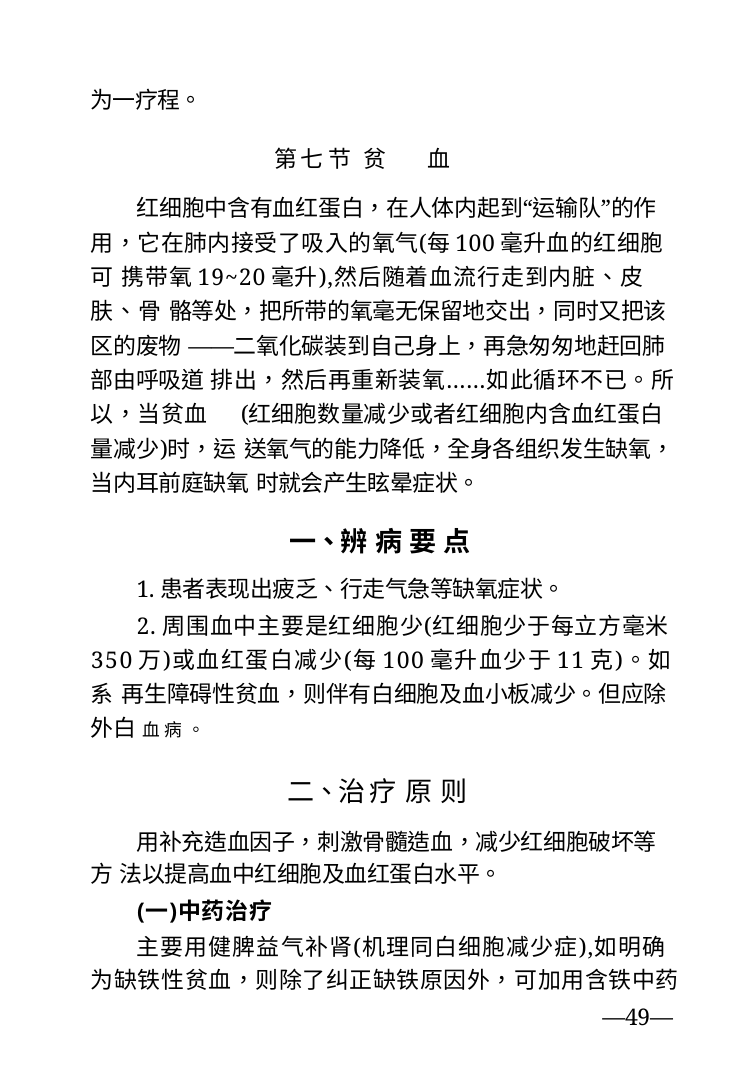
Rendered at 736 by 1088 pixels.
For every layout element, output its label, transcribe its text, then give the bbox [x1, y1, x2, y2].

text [91, 931, 680, 995]
text 1. 患者表现出疲乏、行走气急等缺氧症状。 [136, 575, 684, 603]
text (一)中药治疗 [137, 895, 684, 926]
text 2. 周围血中主要是红细胞少(红细胞少于每立方毫米 350万)或血红蛋白减少(每100毫升血少于11克)。如系 再生障碍性贫血，则伴有白细胞及血小板减少。但应除外白 血 病 。 [91, 609, 681, 743]
text 第 七 节 贫 血 [274, 144, 684, 173]
text 为一疗程。 [91, 85, 684, 114]
text 红细胞中含有血红蛋白，在人体内起到“运输队”的作 用，它在肺内接受了吸入的氧气(每100毫升血的红细胞可 携带氧19~20毫升),然后随着血流行走到内脏、皮肤、骨 骼等处，把所带的氧毫无保留地交出，同时又把该区的废物 ——二氧化碳装到自己身上，再急匆匆地赶回肺部由呼吸道 排出，然后再重新装氧……如此循环不已。所以，当贫血 (红细胞数量减少或者红细胞内含血红蛋白量减少)时，运 送氧气的能力降低，全身各组织发生缺氧，当内耳前庭缺氧 时就会产生眩晕症状。 [91, 192, 684, 498]
text 一、辨 病 要 点 [289, 524, 684, 558]
text 用补充造血因子，刺激骨髓造血，减少红细胞破坏等方 法以提高血中红细胞及血红蛋白水平。 [91, 826, 679, 889]
text 二、治 疗 原 则 [287, 775, 684, 808]
